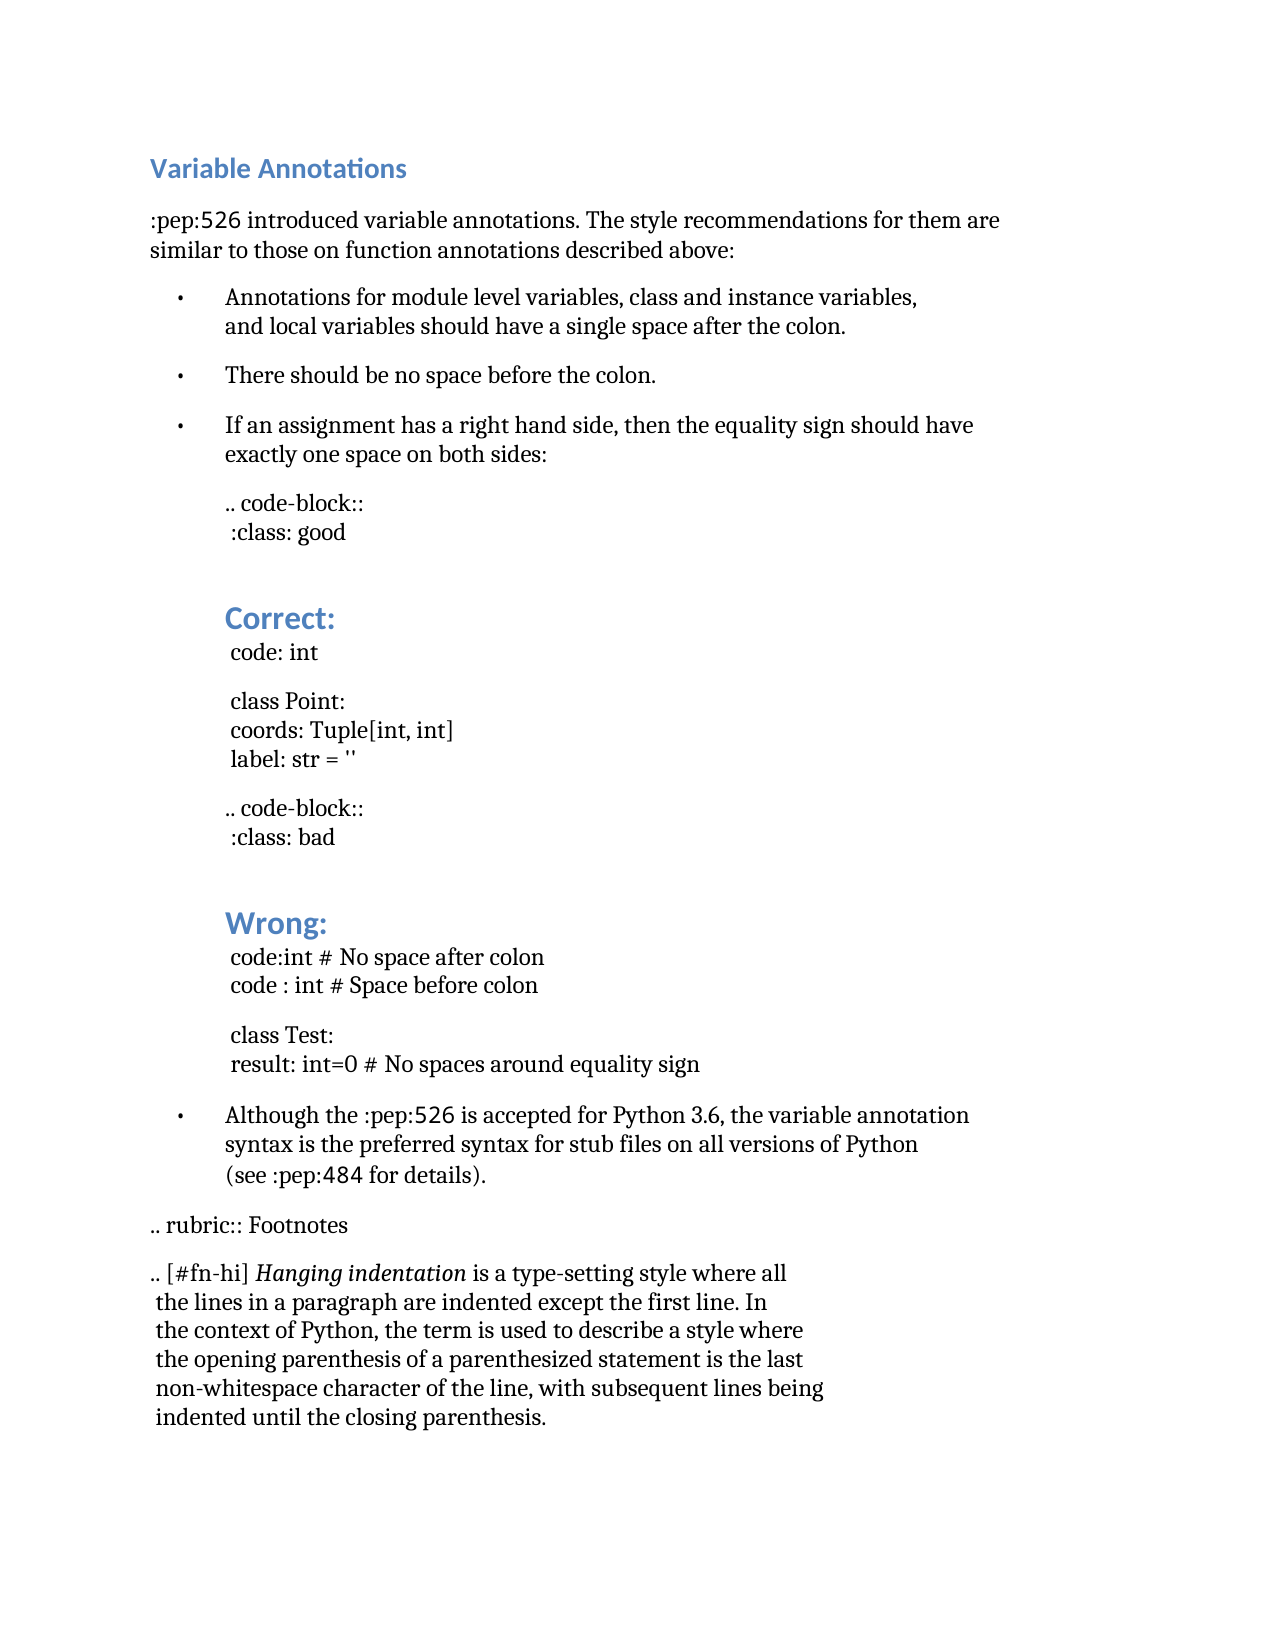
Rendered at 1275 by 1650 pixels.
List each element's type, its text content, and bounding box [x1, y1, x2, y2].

list code:int # No space after colon code : int # Space before colon [175, 942, 1125, 1000]
text :pep:526 introduced variable annotations. The style recommendations for them are similar to those on function annotations described above: [150, 204, 1125, 264]
subtitle Correct: [175, 597, 1125, 638]
text .. [#fn-hi] Hanging indentation is a type-setting style where all the lines in a paragraph are indented except the first line. In the context of Python, the term is used to describe a style where the opening parenthesis of a parenthesized statement is the last non-whitespace character of the line, with subsequent lines being indented until the closing parenthesis. [150, 1259, 1125, 1431]
list .. code-block:: :class: good [175, 489, 1125, 547]
text .. rubric:: Footnotes [150, 1211, 1125, 1240]
list code: int [175, 638, 1125, 666]
list class Test: result: int=0 # No spaces around equality sign [175, 1021, 1125, 1078]
list .. code-block:: :class: bad [175, 794, 1125, 852]
subtitle Variable Annotations [150, 150, 1125, 186]
list There should be no space before the colon. [175, 361, 1125, 390]
list Although the :pep:526 is accepted for Python 3.6, the variable annotation syntax is the preferred syntax for stub files on all versions of Python (see :pep:484 for details). [175, 1099, 1125, 1190]
list class Point: coords: Tuple[int, int] label: str = '' [175, 687, 1125, 773]
list If an assignment has a right hand side, then the equality sign should have exactly one space on both sides: [175, 411, 1125, 468]
subtitle Wrong: [175, 902, 1125, 942]
list Annotations for module level variables, class and instance variables, and local variables should have a single space after the colon. [175, 283, 1125, 341]
